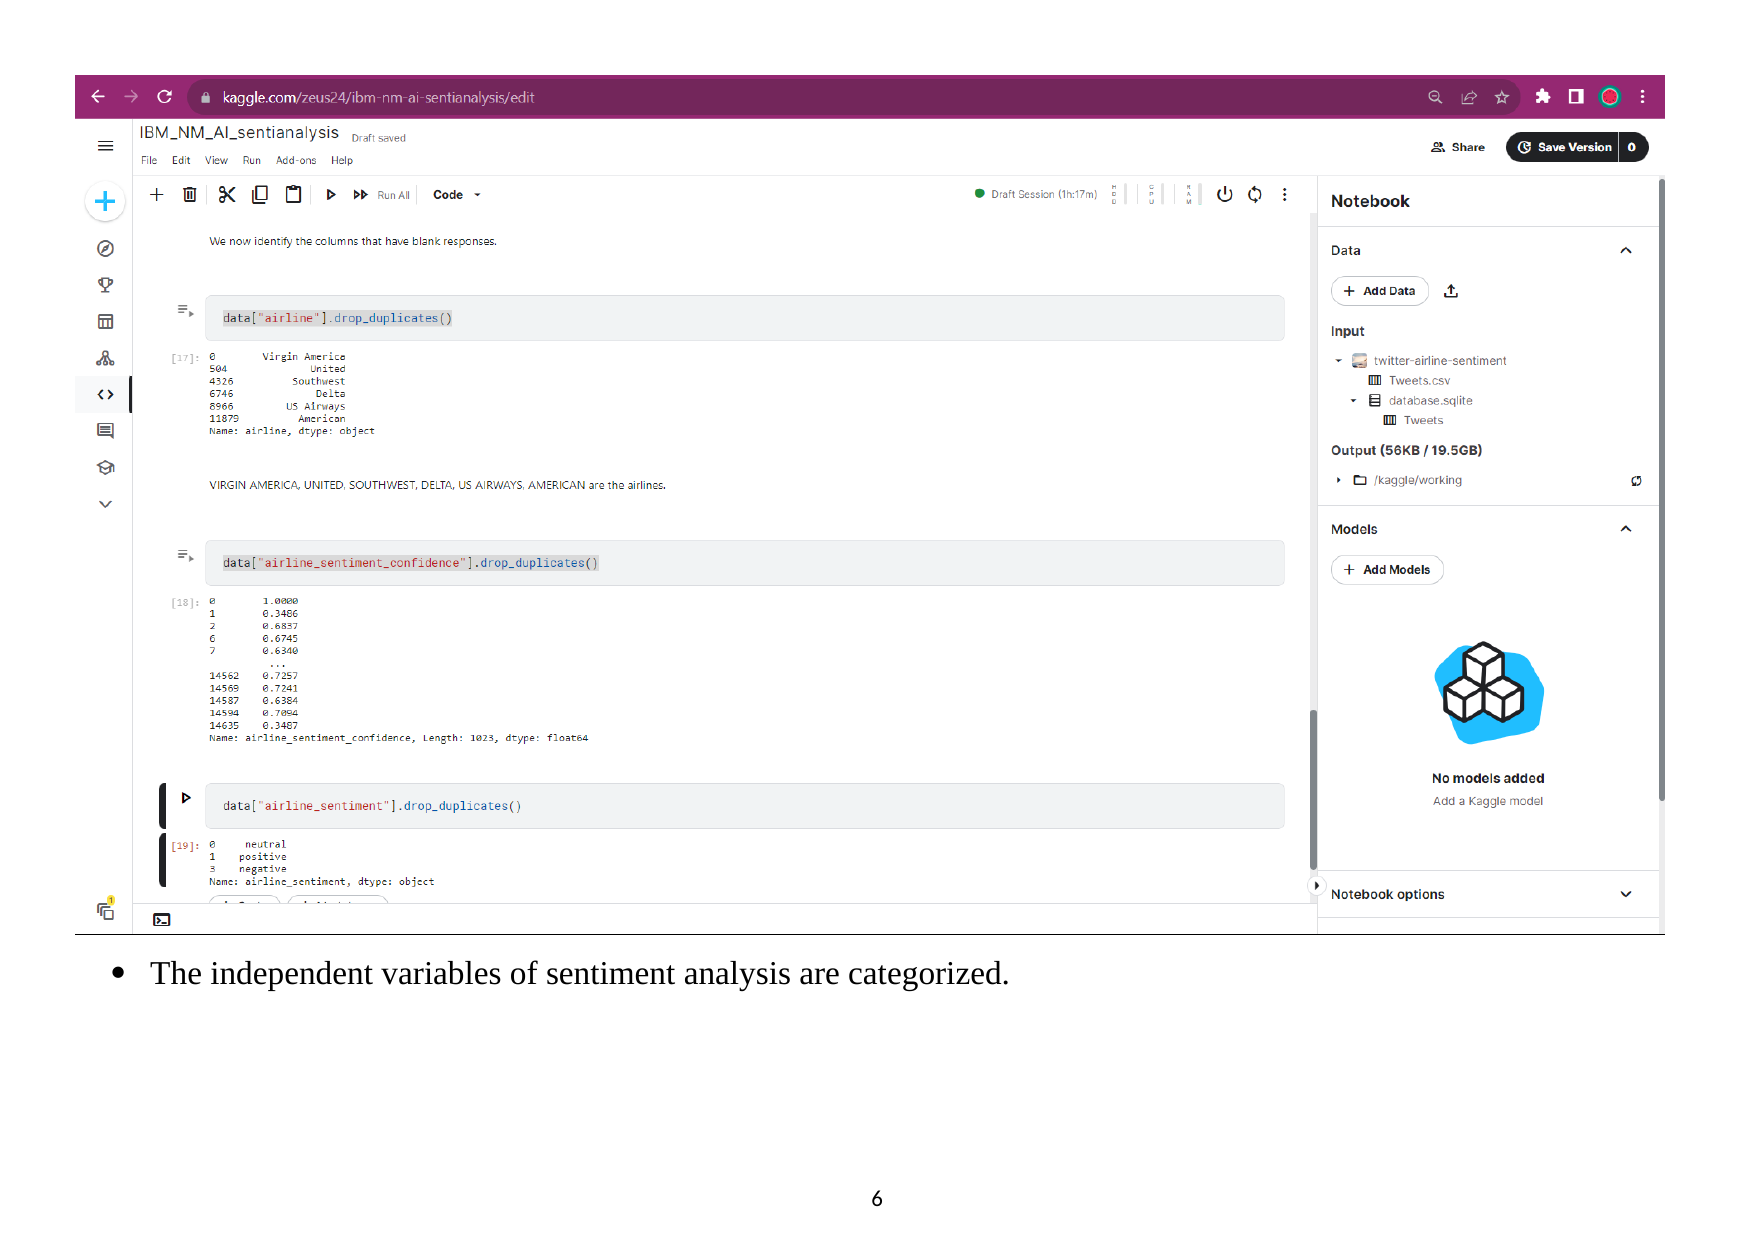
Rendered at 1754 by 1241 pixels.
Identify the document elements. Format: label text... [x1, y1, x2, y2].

list The independent variables of sentiment analysis are categorized. [112, 953, 1679, 991]
picture [75, 75, 1665, 935]
